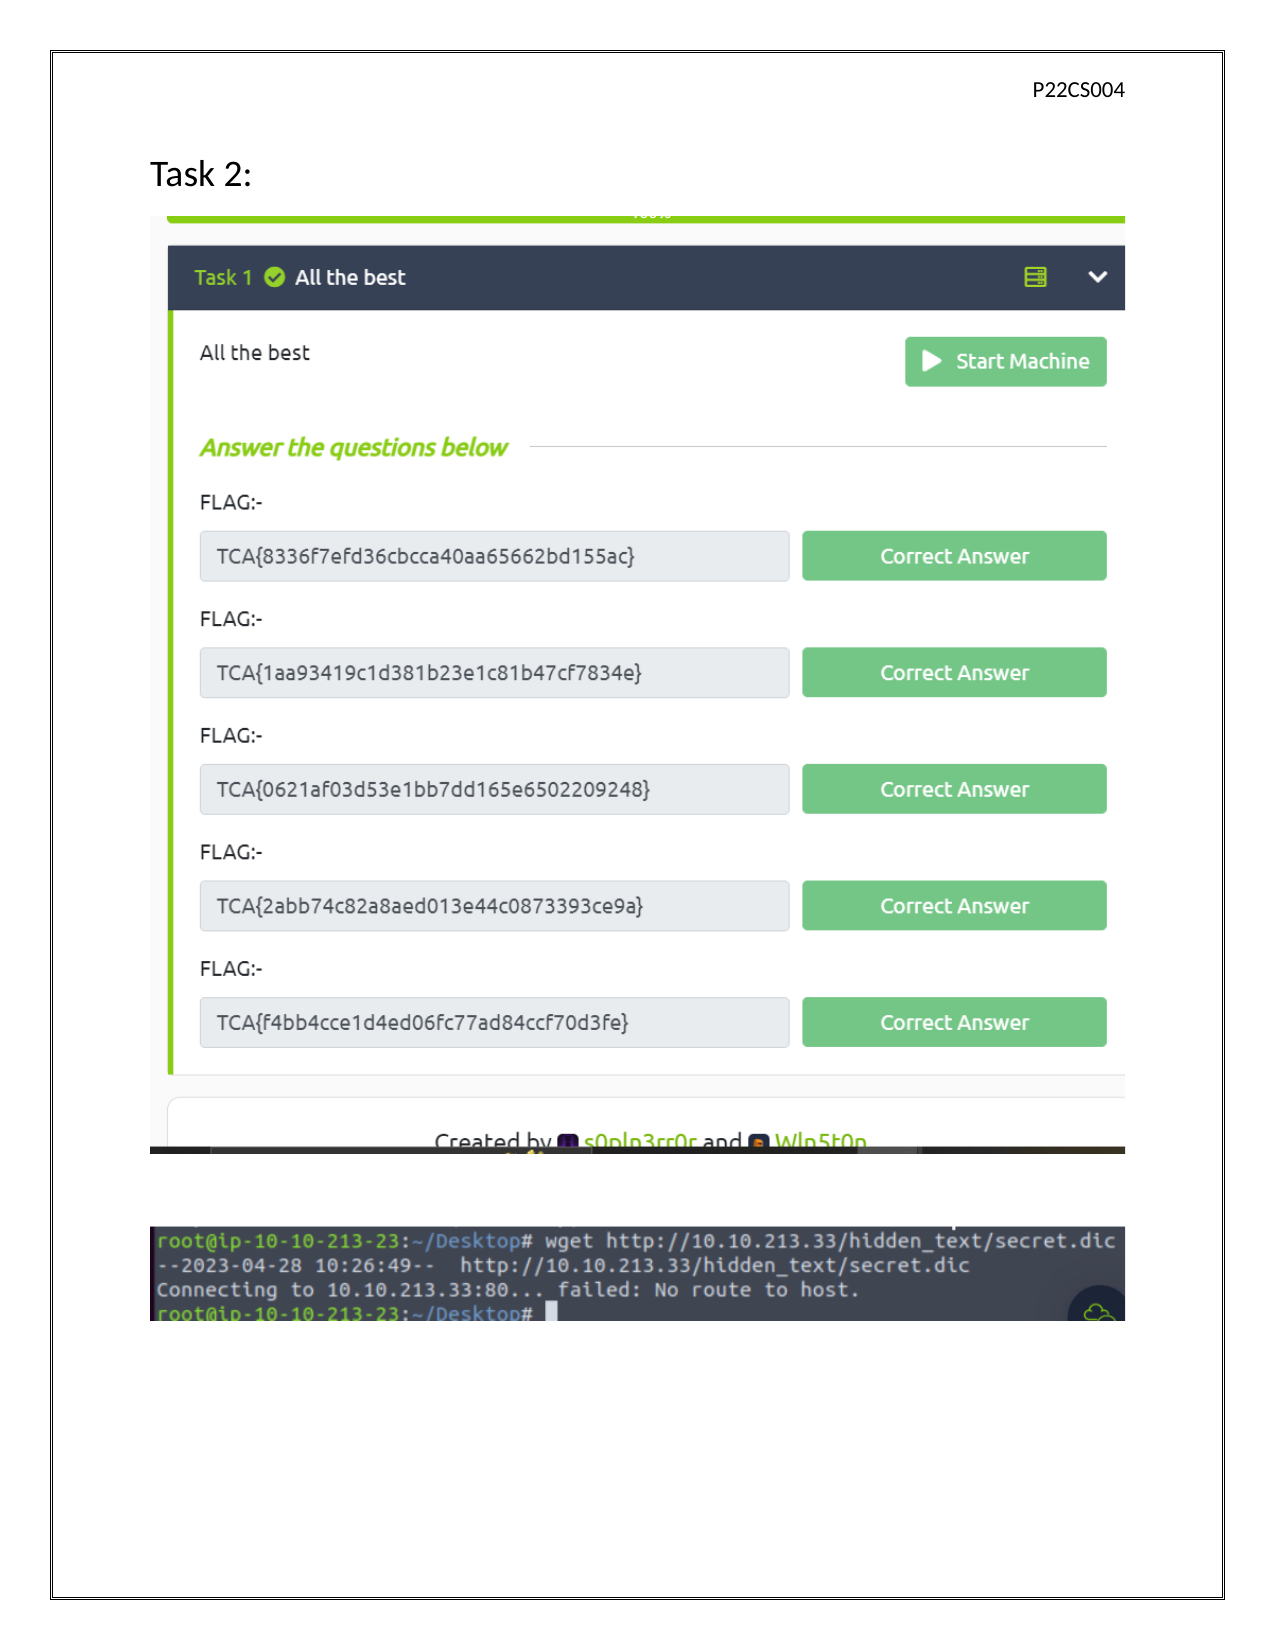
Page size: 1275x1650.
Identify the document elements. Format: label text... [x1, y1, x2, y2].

picture [150, 1219, 1125, 1321]
picture [150, 216, 1125, 1154]
text Task 2: [150, 150, 1125, 196]
